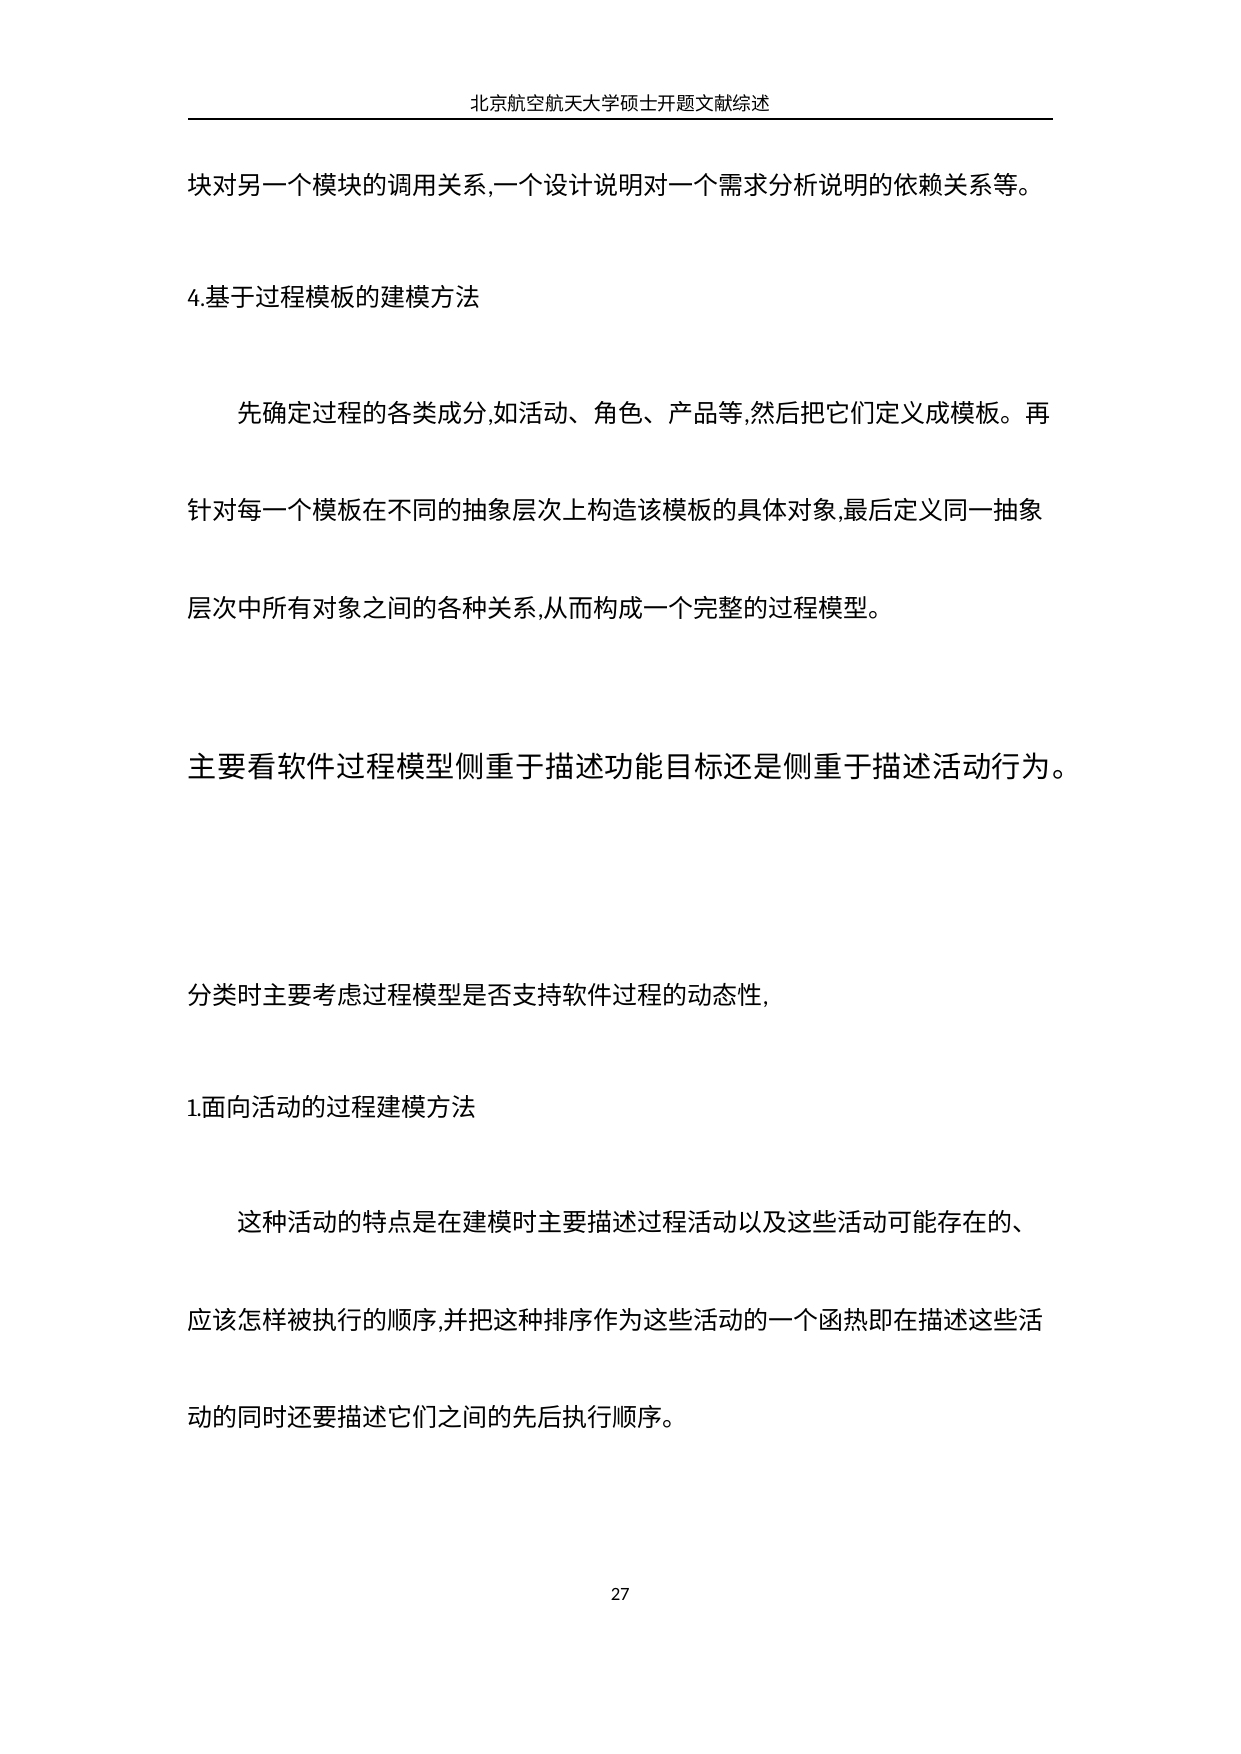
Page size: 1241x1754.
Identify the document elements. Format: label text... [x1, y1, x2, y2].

text 先确定过程的各类成分,如活动、角色、产品等,然后把它们定义成模板。再针对每一个模板在不同的抽象层次上构造该模板的具体对象,最后定义同一抽象层次中所有对象之间的各种关系,从而构成一个完整的过程模型。 [187, 379, 1053, 639]
text 这种活动的特点是在建模时主要描述过程活动以及这些活动可能存在的、应该怎样被执行的顺序,并把这种排序作为这些活动的一个函热即在描述这些活动的同时还要描述它们之间的先后执行顺序。 [187, 1188, 1053, 1448]
subtitle 4.基于过程模板的建模方法 [187, 263, 1053, 328]
subtitle 主要看软件过程模型侧重于描述功能目标还是侧重于描述活动行为。 [187, 732, 1053, 909]
text 分类时主要考虑过程模型是否支持软件过程的动态性, [187, 961, 1053, 1026]
subtitle 1.面向活动的过程建模方法 [187, 1073, 1053, 1138]
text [187, 151, 1053, 216]
